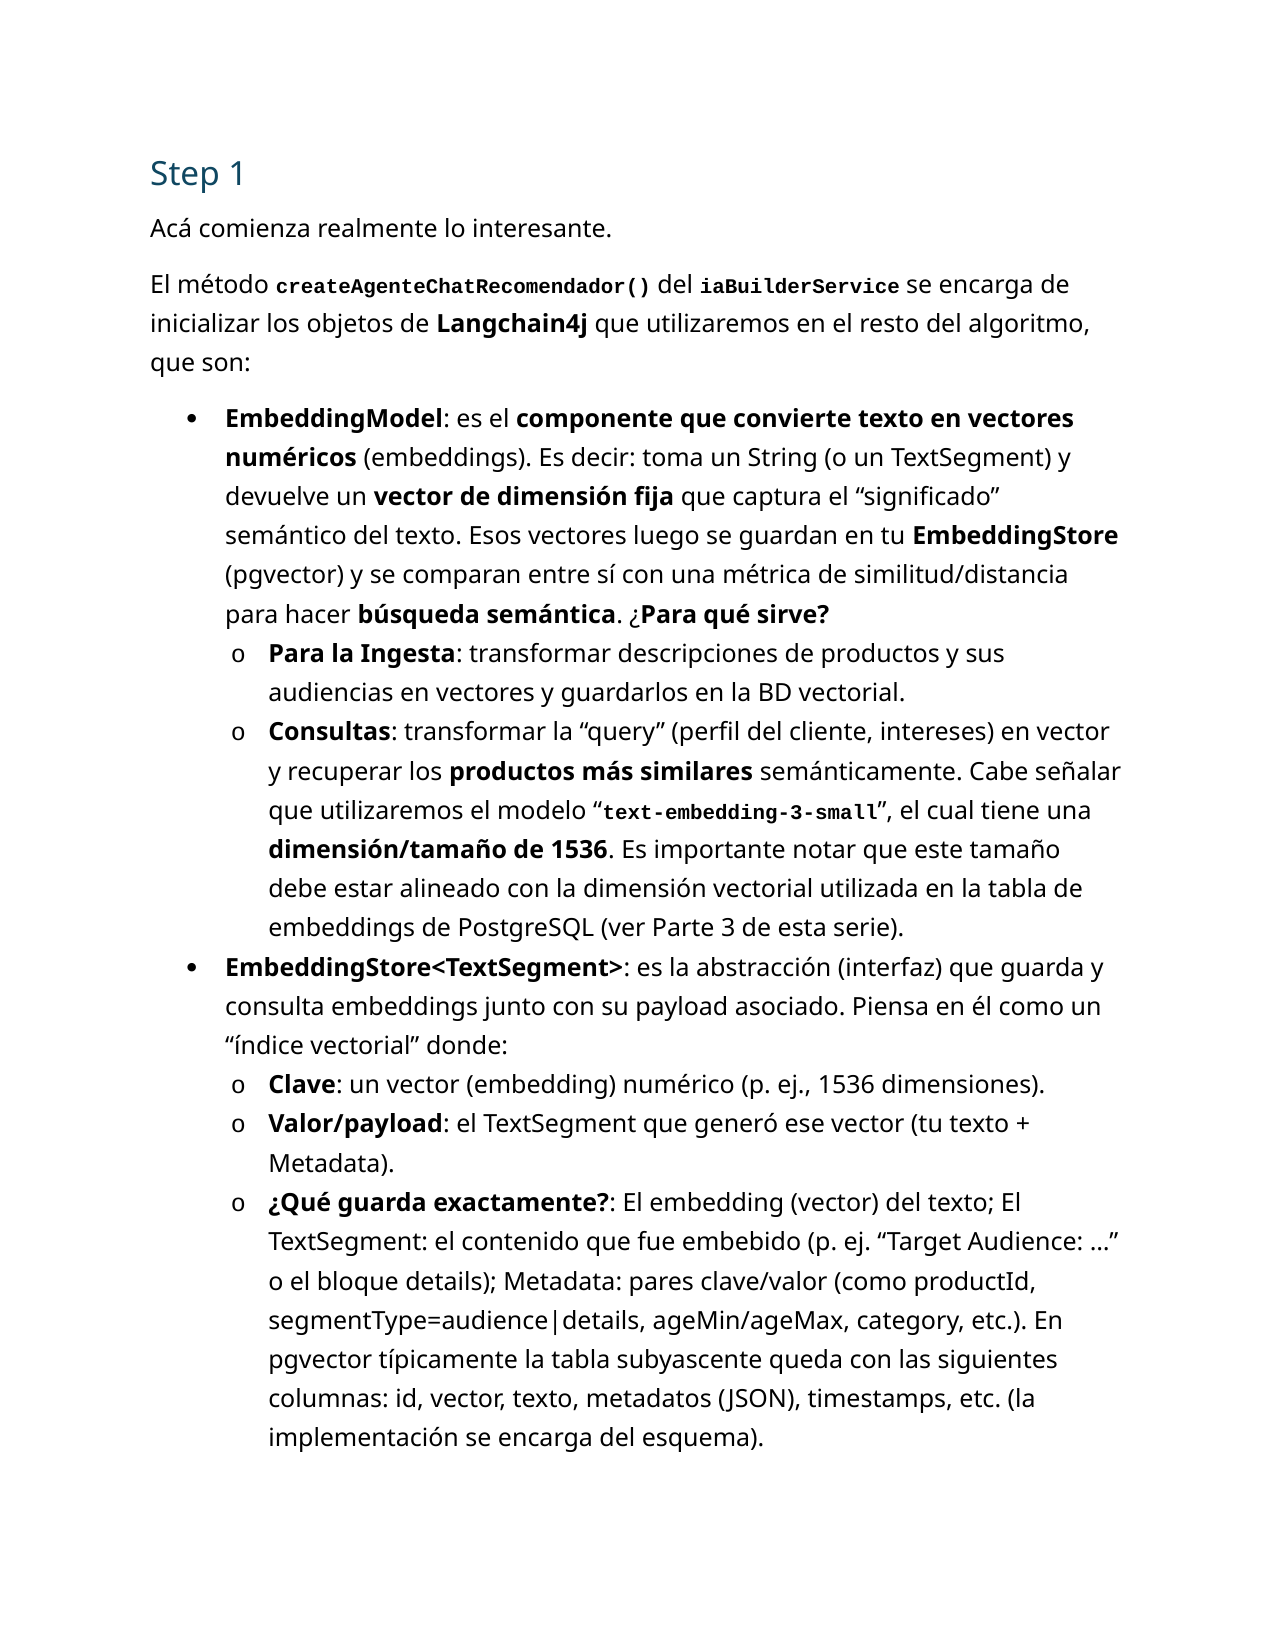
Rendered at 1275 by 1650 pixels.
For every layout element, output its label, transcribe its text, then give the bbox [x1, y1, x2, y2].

list Para la Ingesta: transformar descripciones de productos y sus audiencias en vectores y guardarlos en la BD vectorial. [231, 636, 1125, 709]
list Valor/payload: el TextSegment que generó ese vector (tu texto + Metadata). [231, 1106, 1125, 1179]
subtitle Step 1 [150, 150, 1125, 195]
list EmbeddingStore<TextSegment>: es la abstracción (interfaz) que guarda y consulta embeddings junto con su payload asociado. Piensa en él como un “índice vectorial” donde: [187, 949, 1125, 1062]
list EmbeddingModel: es el componente que convierte texto en vectores numéricos (embeddings). Es decir: toma un String (o un TextSegment) y devuelve un vector de dimensión fija que captura el “significado” semántico del texto. Esos vectores luego se guardan en tu EmbeddingStore (pgvector) y se comparan entre sí con una métrica de similitud/distancia para hacer búsqueda semántica. ¿Para qué sirve? [187, 401, 1125, 630]
text Acá comienza realmente lo interesante. [150, 211, 1125, 244]
list Consultas: transformar la “query” (perfil del cliente, intereses) en vector y recuperar los productos más similares semánticamente. Cabe señalar que utilizaremos el modelo “text-embedding-3-small”, el cual tiene una dimensión/tamaño de 1536. Es importante notar que este tamaño debe estar alineado con la dimensión vectorial utilizada en la tabla de embeddings de PostgreSQL (ver Parte 3 de esta serie). [231, 714, 1125, 944]
list ¿Qué guarda exactamente?: El embedding (vector) del texto; El TextSegment: el contenido que fue embebido (p. ej. “Target Audience: …” o el bloque details); Metadata: pares clave/valor (como productId, segmentType=audience|details, ageMin/ageMax, category, etc.). En pgvector típicamente la tabla subyascente queda con las siguientes columnas: id, vector, texto, metadatos (JSON), timestamps, etc. (la implementación se encarga del esquema). [231, 1185, 1125, 1454]
text El método createAgenteChatRecomendador() del iaBuilderService se encarga de inicializar los objetos de Langchain4j que utilizaremos en el resto del algoritmo, que son: [150, 266, 1125, 379]
list Clave: un vector (embedding) numérico (p. ej., 1536 dimensiones). [231, 1067, 1125, 1101]
